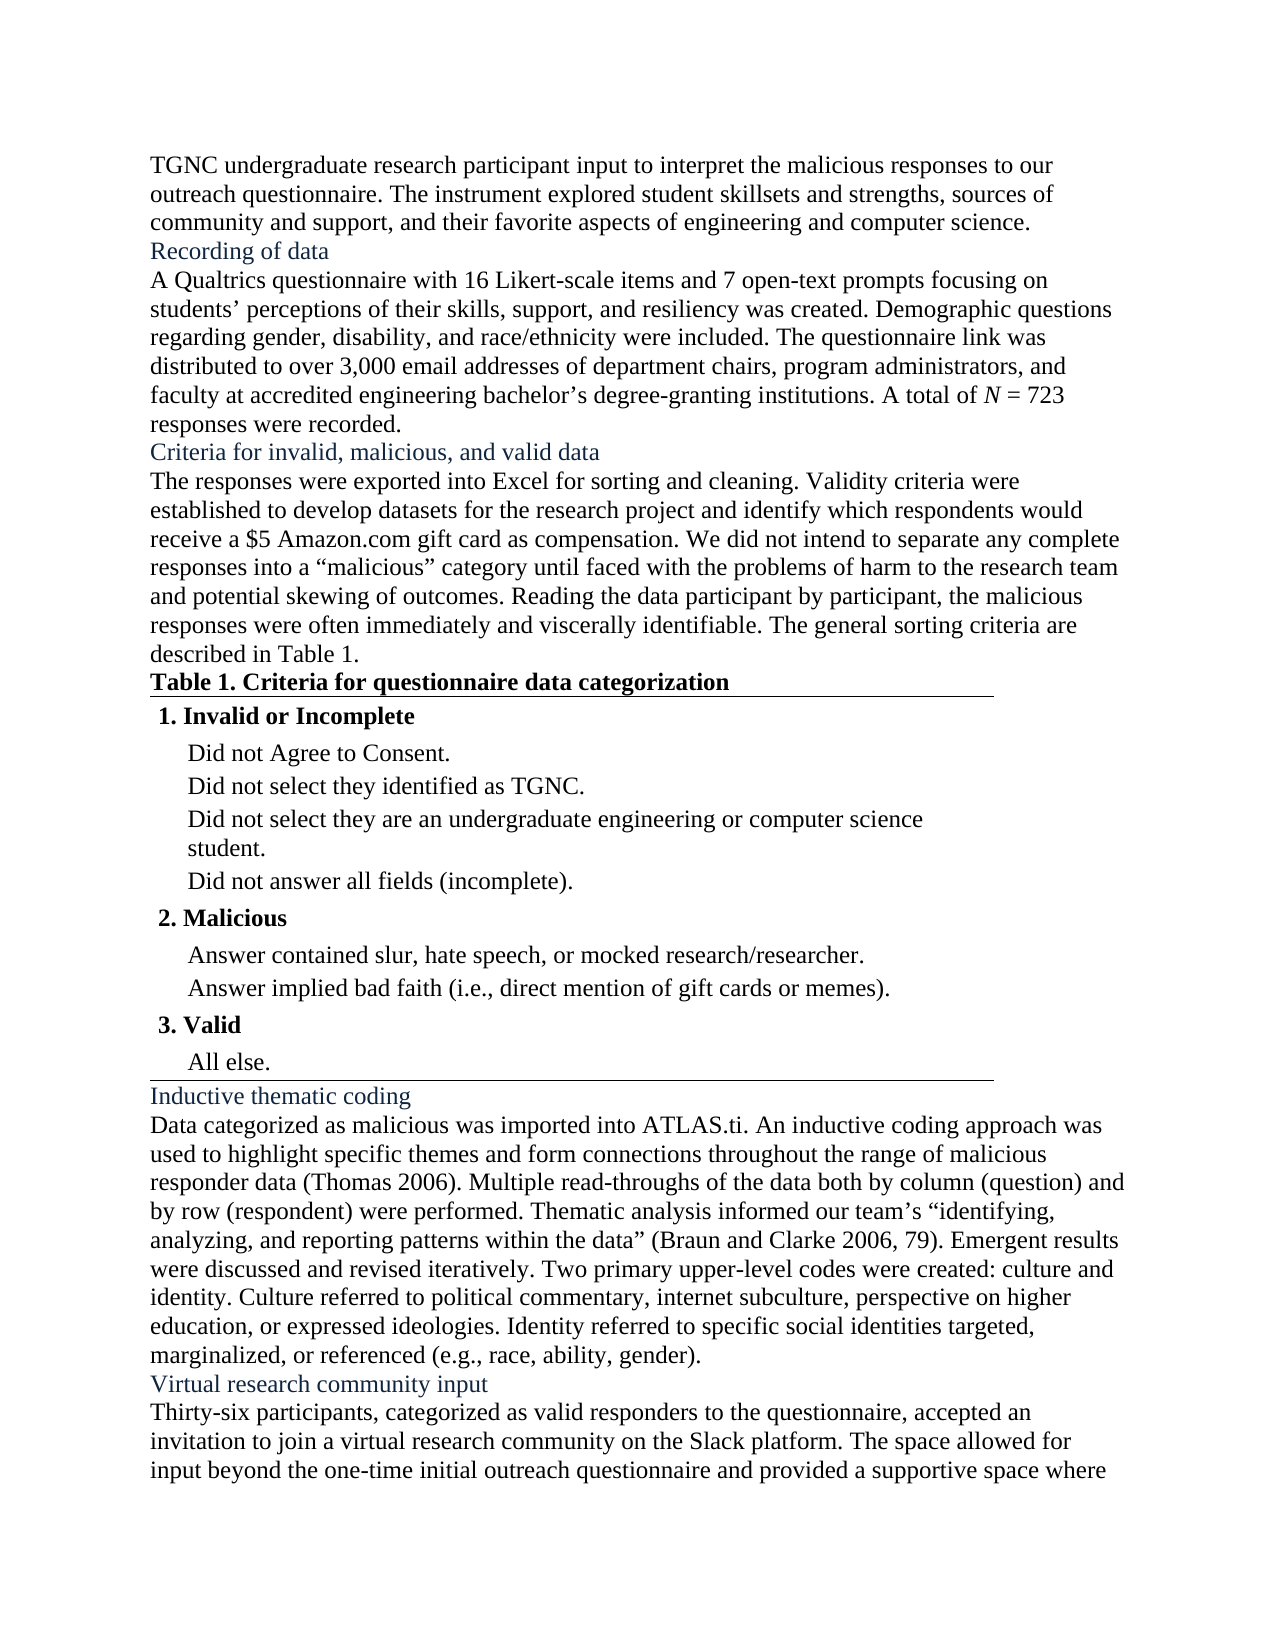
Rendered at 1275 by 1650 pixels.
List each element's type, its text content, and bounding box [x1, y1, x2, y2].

table_cell 2. Malicious [150, 899, 994, 936]
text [150, 1397, 1125, 1484]
table_cell Did not Agree to Consent. Did not select they identified as TGNC. Did not select they are an undergraduate engineering or computer science student. Did not answer all fields (incomplete). [150, 734, 994, 899]
text Table 1. Criteria for questionnaire data categorization [150, 667, 1125, 696]
table_header 1. Invalid or Incomplete [150, 697, 994, 734]
table_cell Answer contained slur, hate speech, or mocked research/researcher. Answer implied bad faith (i.e., direct mention of gift cards or memes). [150, 936, 994, 1006]
text Data categorized as malicious was imported into ATLAS.ti. An inductive coding approach was used to highlight specific themes and form connections throughout the range of malicious responder data (Thomas 2006). Multiple read-throughs of the data both by column (question) and by row (respondent) were performed. Thematic analysis informed our team’s “identifying, analyzing, and reporting patterns within the data” (Braun and Clarke 2006, 79). Emergent results were discussed and revised iteratively. Two primary upper-level codes were created: culture and identity. Culture referred to political commentary, internet subculture, perspective on higher education, or expressed ideologies. Identity referred to specific social identities targeted, marginalized, or referenced (e.g., race, ability, gender). [150, 1110, 1125, 1369]
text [150, 150, 1125, 236]
table_cell All else. [150, 1043, 994, 1080]
text The responses were exported into Excel for sorting and cleaning. Validity criteria were established to develop datasets for the research project and identify which respondents would receive a $5 Amazon.com gift card as compensation. We did not intend to separate any complete responses into a “malicious” category until faced with the problems of harm to the research team and potential skewing of outcomes. Reading the data participant by participant, the malicious responses were often immediately and viscerally identifiable. The general sorting criteria are described in Table 1. [150, 466, 1125, 667]
subtitle Criteria for invalid, malicious, and valid data [150, 437, 1125, 466]
table_cell 3. Valid [150, 1006, 994, 1043]
text A Qualtrics questionnaire with 16 Likert-scale items and 7 open-text prompts focusing on students’ perceptions of their skills, support, and resiliency was created. Demographic questions regarding gender, disability, and race/ethnicity were included. The questionnaire link was distributed to over 3,000 email addresses of department chairs, program administrators, and faculty at accredited engineering bachelor’s degree-granting institutions. A total of N = 723 responses were recorded. [150, 265, 1125, 437]
subtitle Inductive thematic coding [150, 1081, 1125, 1110]
subtitle Recording of data [150, 236, 1125, 265]
subtitle Virtual research community input [150, 1369, 1125, 1397]
